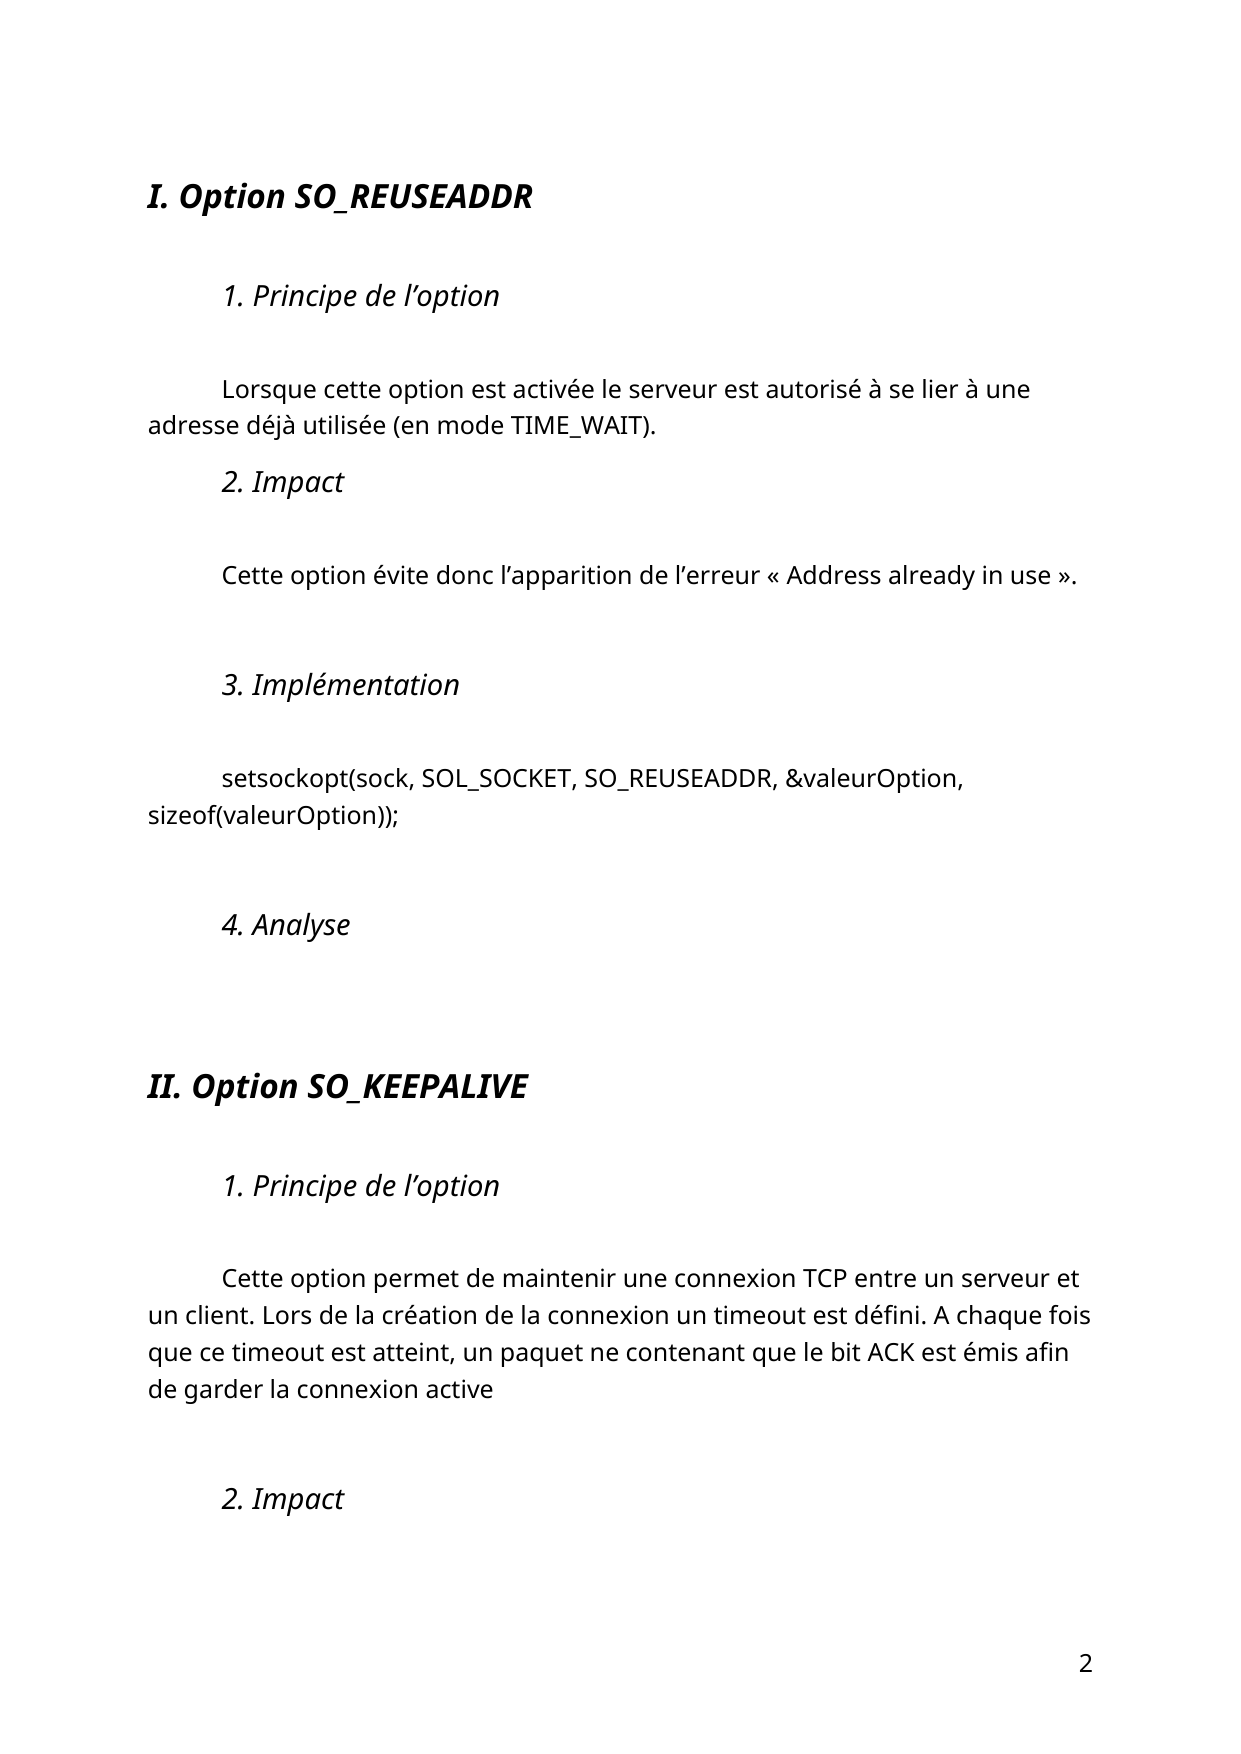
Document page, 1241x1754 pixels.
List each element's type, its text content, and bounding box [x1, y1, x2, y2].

subtitle 2. Impact [221, 1478, 1093, 1518]
subtitle 4. Analyse [221, 904, 1093, 944]
text Cette option permet de maintenir une connexion TCP entre un serveur et un client. Lors de la création de la connexion un timeout est défini. A chaque fois que ce timeout est atteint, un paquet ne contenant que le bit ACK est émis afin de garder la connexion active [148, 1261, 1093, 1406]
subtitle 1. Principe de l’option [221, 1165, 1093, 1204]
subtitle 2. Impact [221, 461, 1093, 501]
text Lorsque cette option est activée le serveur est autorisé à se lier à une adresse déjà utilisée (en mode TIME_WAIT). [148, 371, 1093, 442]
text Cette option évite donc l’apparition de l’erreur « Address already in use ». [148, 558, 1093, 592]
subtitle I. Option SO_REUSEADDR [148, 173, 1093, 218]
subtitle 1. Principe de l’option [221, 275, 1093, 315]
subtitle 3. Implémentation [221, 664, 1093, 704]
text setsockopt(sock, SOL_SOCKET, SO_REUSEADDR, &valeurOption, sizeof(valeurOption)); [148, 761, 1093, 832]
subtitle II. Option SO_KEEPALIVE [148, 1062, 1093, 1108]
